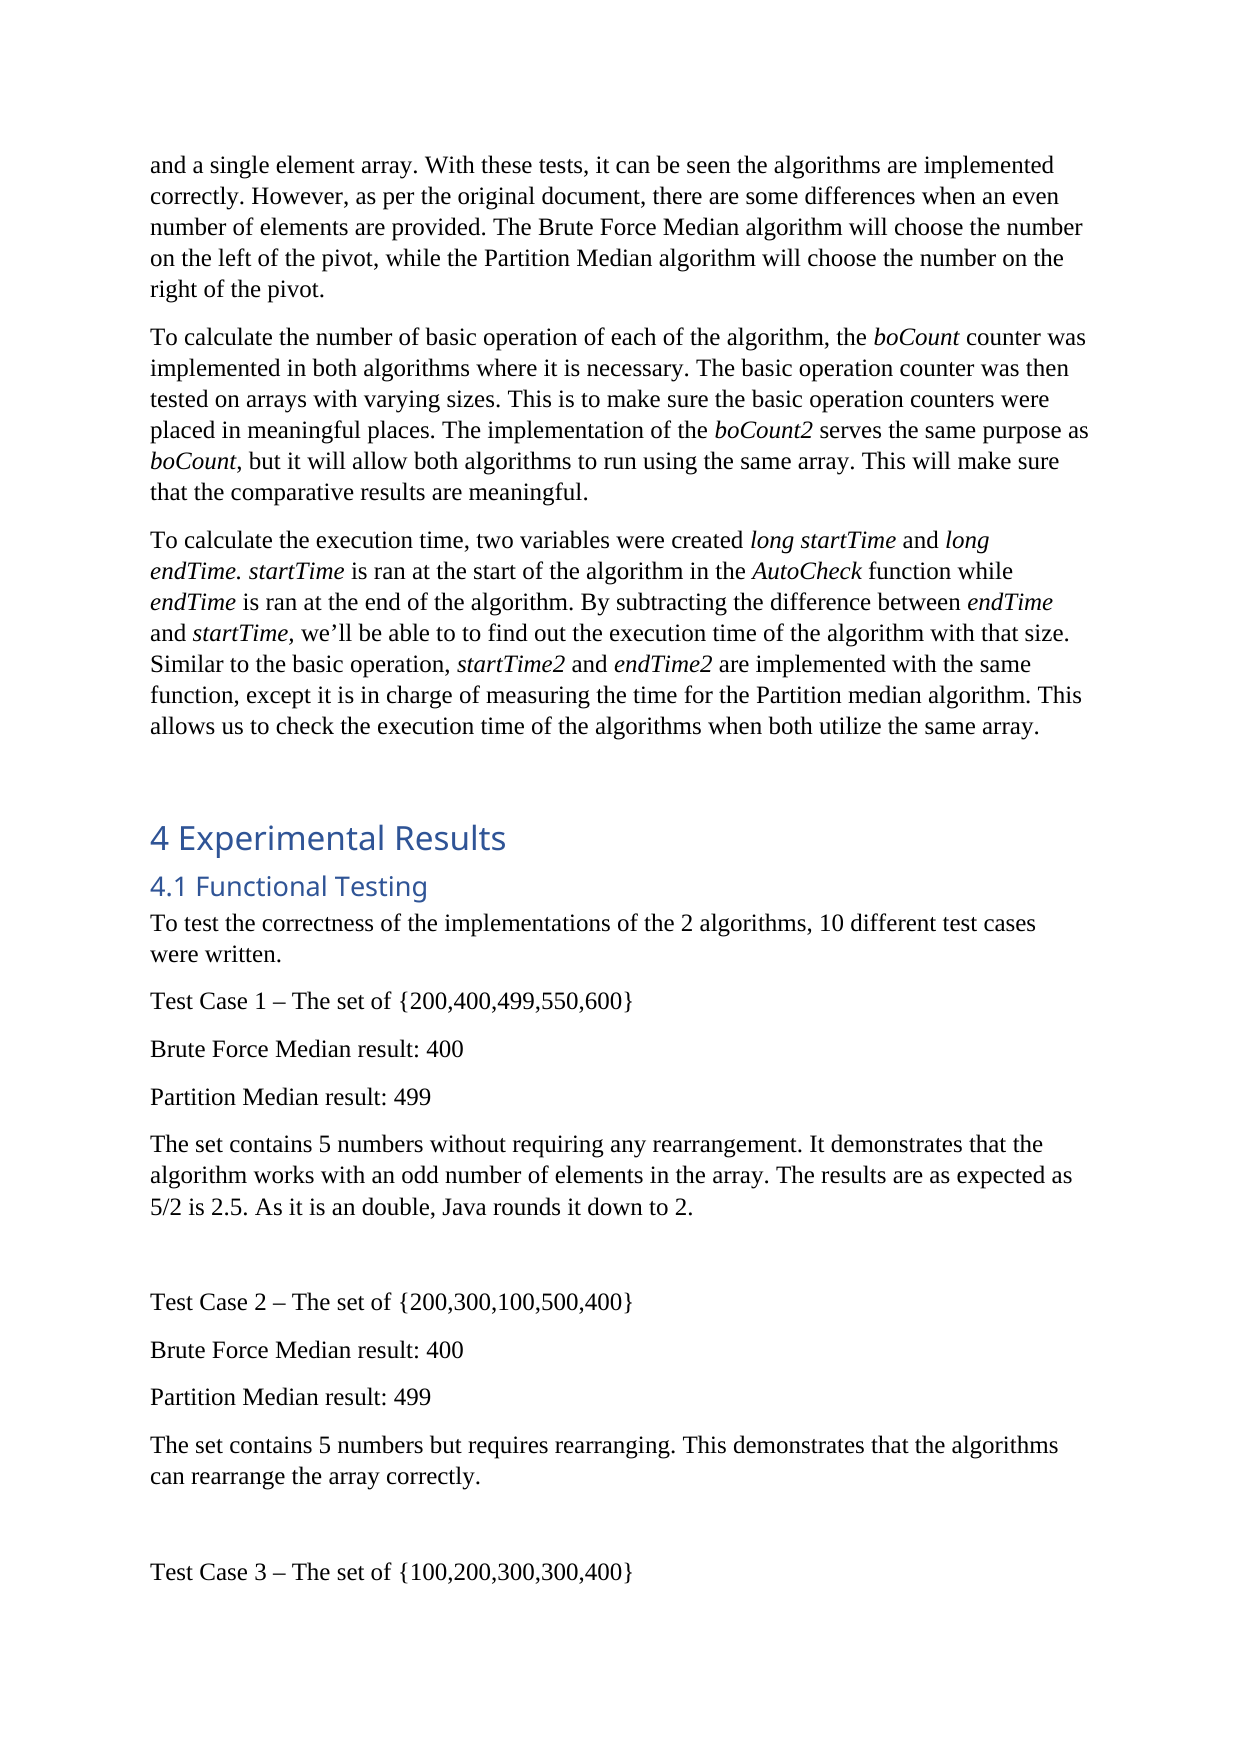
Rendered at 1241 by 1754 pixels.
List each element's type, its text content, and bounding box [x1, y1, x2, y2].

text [150, 150, 1090, 303]
text To calculate the number of basic operation of each of the algorithm, the boCount counter was implemented in both algorithms where it is necessary. The basic operation counter was then tested on arrays with varying sizes. This is to make sure the basic operation counters were placed in meaningful places. The implementation of the boCount2 serves the same purpose as boCount, but it will allow both algorithms to run using the same array. This will make sure that the comparative results are meaningful. [150, 322, 1090, 506]
text To test the correctness of the implementations of the 2 algorithms, 10 different test cases were written. [150, 908, 1090, 967]
subtitle 4 Experimental Results [150, 815, 1090, 860]
text Test Case 3 – The set of {100,200,300,300,400} [150, 1557, 1090, 1585]
text The set contains 5 numbers but requires rearranging. This demonstrates that the algorithms can rearrange the array correctly. [150, 1430, 1090, 1490]
text Brute Force Median result: 400 [150, 1335, 1090, 1363]
text Brute Force Median result: 400 [150, 1034, 1090, 1063]
text Partition Median result: 499 [150, 1082, 1090, 1111]
text Test Case 2 – The set of {200,300,100,500,400} [150, 1287, 1090, 1316]
text Test Case 1 – The set of {200,400,499,550,600} [150, 986, 1090, 1015]
text The set contains 5 numbers without requiring any rearrangement. It demonstrates that the algorithm works with an odd number of elements in the array. The results are as expected as 5/2 is 2.5. As it is an double, Java rounds it down to 2. [150, 1129, 1090, 1220]
text To calculate the execution time, two variables were created long startTime and long endTime. startTime is ran at the start of the algorithm in the AutoCheck function while endTime is ran at the end of the algorithm. By subtracting the difference between endTime and startTime, we’ll be able to to find out the execution time of the algorithm with that size. Similar to the basic operation, startTime2 and endTime2 are implemented with the same function, except it is in charge of measuring the time for the Partition median algorithm. This allows us to check the execution time of the algorithms when both utilize the same array. [150, 525, 1090, 740]
text Partition Median result: 499 [150, 1382, 1090, 1411]
subtitle 4.1 Functional Testing [150, 868, 1090, 905]
